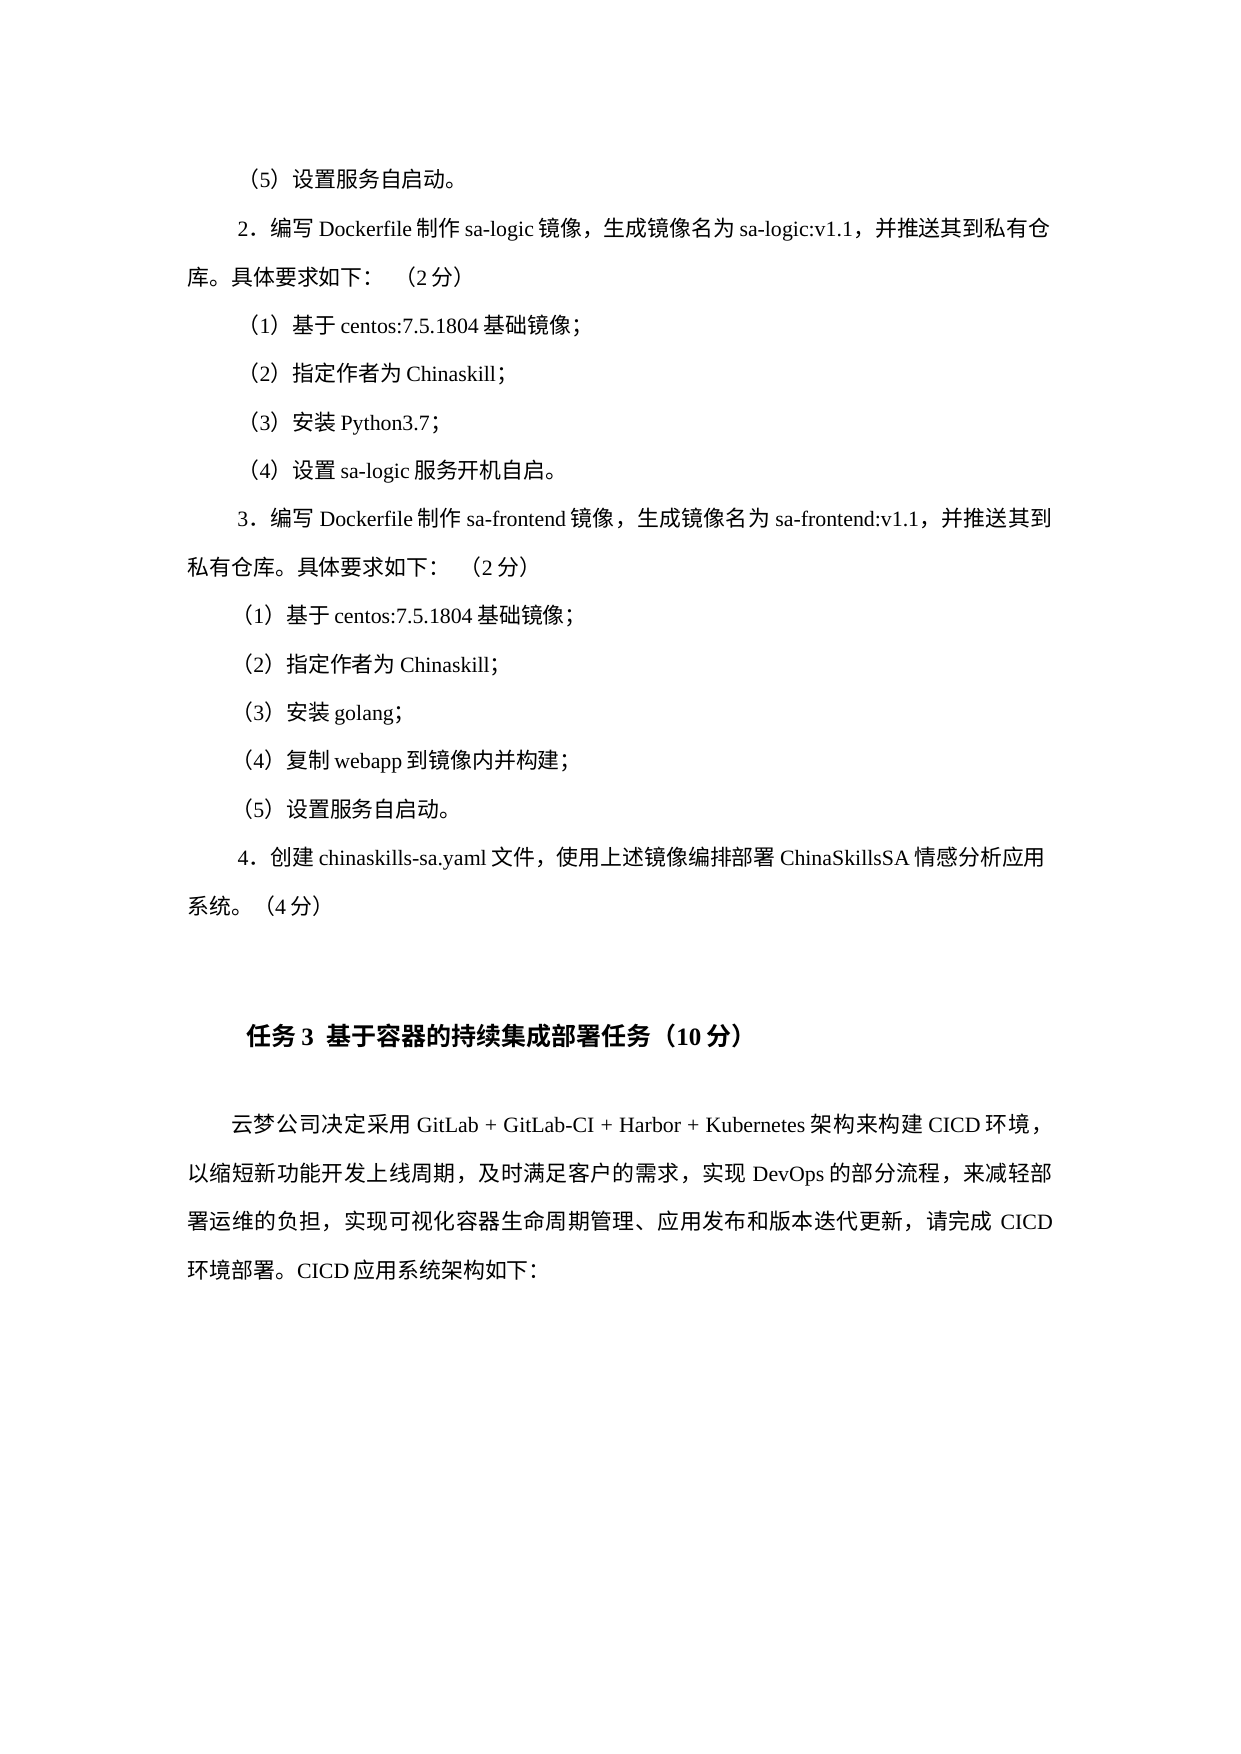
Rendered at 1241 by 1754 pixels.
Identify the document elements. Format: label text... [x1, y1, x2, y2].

text （2）指定作者为Chinaskill； [187, 646, 1053, 679]
text （3）安装golang； [187, 694, 1053, 727]
text （1）基于centos:7.5.1804基础镜像； [187, 307, 1053, 340]
subtitle 任务3 基于容器的持续集成部署任务（10分） [187, 1002, 1053, 1067]
text 4．创建chinaskills-sa.yaml文件，使用上述镜像编排部署ChinaSkillsSA情感分析应用系统。（4分） [187, 839, 1053, 921]
text 2．编写Dockerfile制作sa-logic镜像，生成镜像名为sa-logic:v1.1，并推送其到私有仓库。具体要求如下： （2分） [187, 210, 1053, 292]
text （5）设置服务自启动。 [187, 791, 1053, 824]
text （3）安装Python3.7； [187, 404, 1053, 437]
text 云梦公司决定采用GitLab + GitLab-CI + Harbor + Kubernetes架构来构建CICD环境，以缩短新功能开发上线周期，及时满足客户的需求，实现DevOps的部分流程，来减轻部署运维的负担，实现可视化容器生命周期管理、应用发布和版本迭代更新，请完成CICD环境部署。CICD应用系统架构如下： [187, 1106, 1053, 1285]
text （5）设置服务自启动。 [187, 162, 1053, 194]
text （4）复制webapp到镜像内并构建； [187, 743, 1053, 775]
text （2）指定作者为Chinaskill； [187, 356, 1053, 388]
text 3．编写Dockerfile制作sa-frontend镜像，生成镜像名为sa-frontend:v1.1，并推送其到私有仓库。具体要求如下： （2分） [187, 501, 1053, 582]
text （1）基于centos:7.5.1804基础镜像； [187, 598, 1053, 630]
text （4）设置sa-logic服务开机自启。 [187, 452, 1053, 485]
